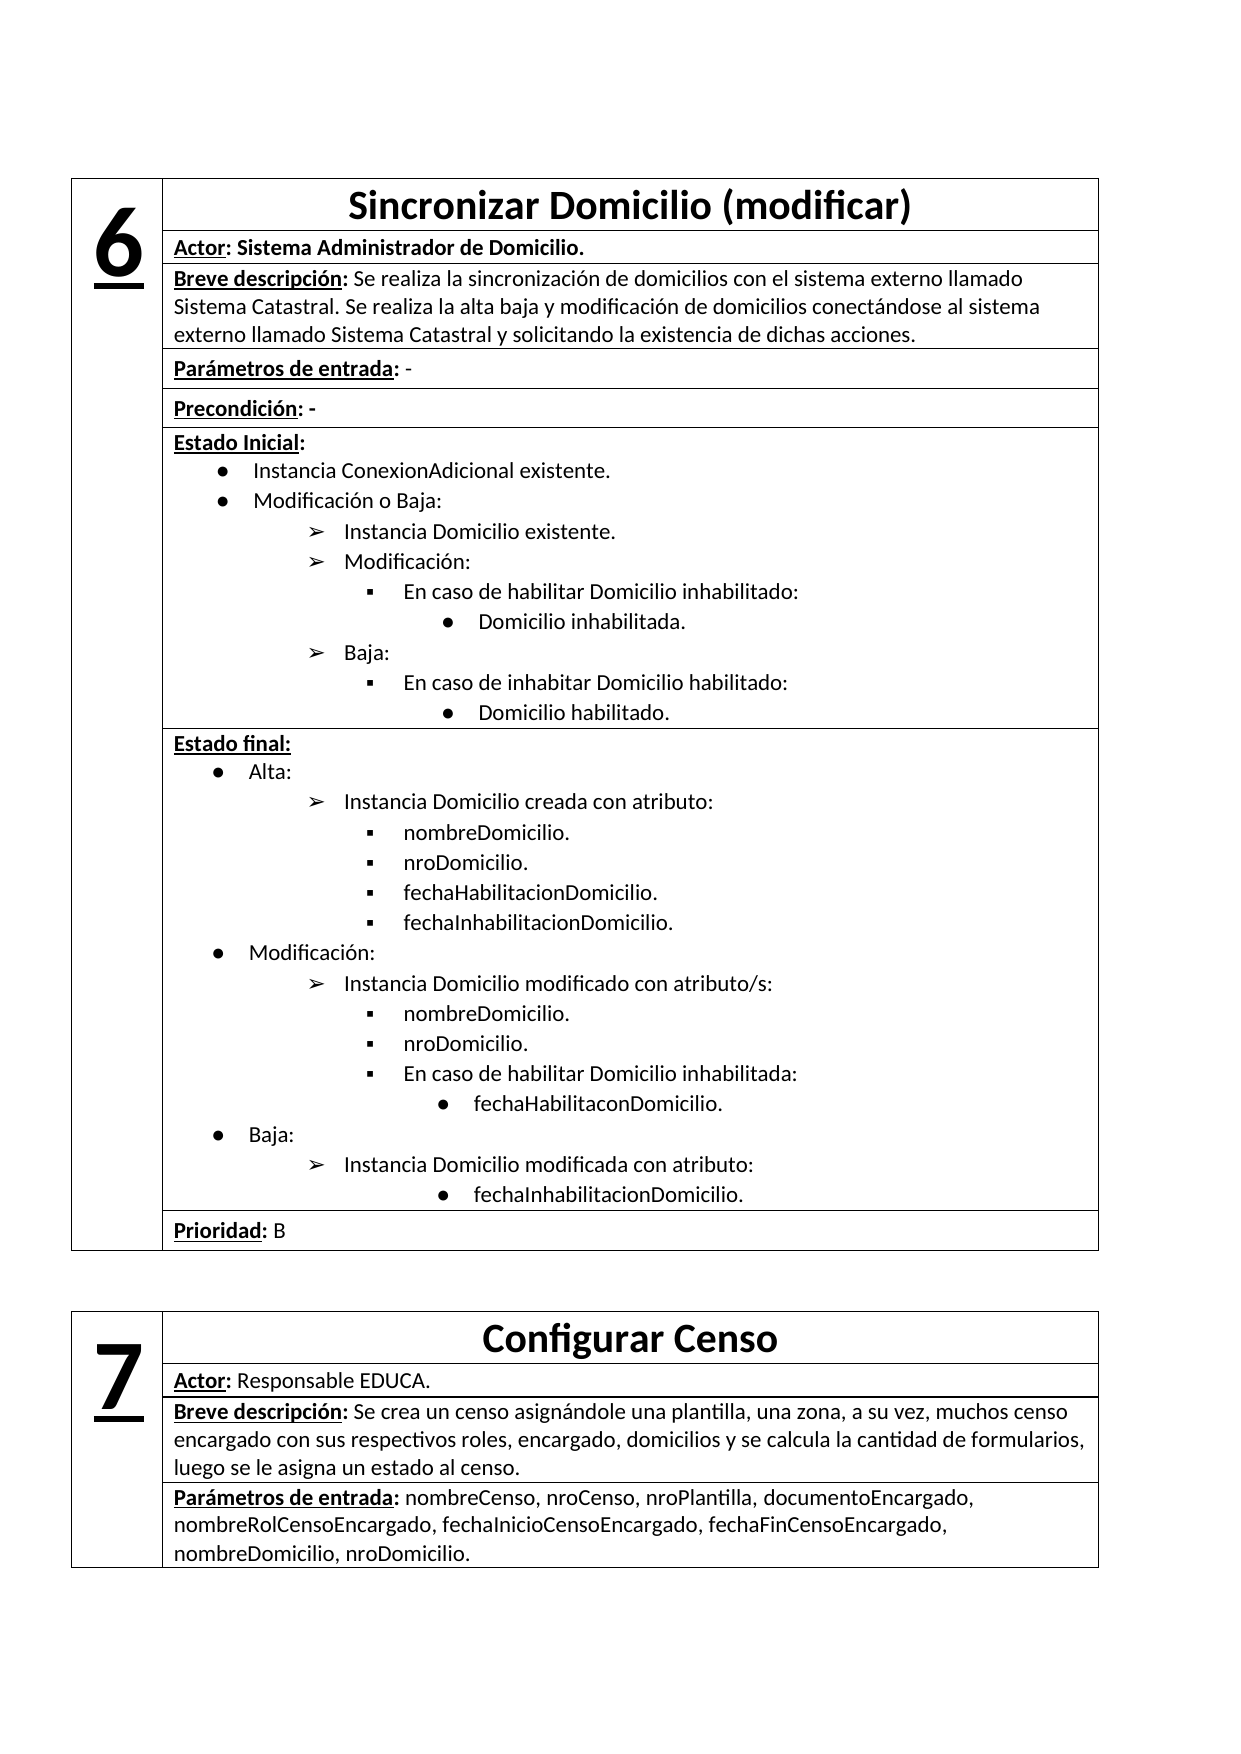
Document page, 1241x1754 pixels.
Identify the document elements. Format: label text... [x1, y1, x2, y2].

table_cell Actor: Sistema Administrador de Domicilio. [163, 231, 1098, 263]
table_header 6 [72, 179, 162, 1250]
table_cell Breve descripción: Se realiza la sincronización de domicilios con el sistema externo llamado Sistema Catastral. Se realiza la alta baja y modificación de domicilios conectándose al sistema externo llamado Sistema Catastral y solicitando la existencia de dichas acciones. [163, 264, 1098, 348]
table_cell Precondición: - [163, 389, 1098, 427]
table_cell Parámetros de entrada: - [163, 349, 1098, 388]
table_cell Actor: Responsable EDUCA. [163, 1364, 1098, 1396]
table_cell Prioridad: B [163, 1211, 1098, 1250]
table_cell Breve descripción: Se crea un censo asignándole una plantilla, una zona, a su vez, muchos censo encargado con sus respectivos roles, encargado, domicilios y se calcula la cantidad de formularios, luego se le asigna un estado al censo. [163, 1398, 1098, 1482]
table_header 7 [72, 1312, 162, 1567]
table_cell Estado Inicial: Instancia ConexionAdicional existente. Modificación o Baja: Instancia Domicilio existente. Modificación: En caso de habilitar Domicilio inhabilitado: Domicilio inhabilitada. Baja: En caso de inhabitar Domicilio habilitado: Domicilio habilitado. [163, 428, 1098, 728]
table_header Configurar Censo [163, 1312, 1098, 1363]
table_cell Estado final: Alta: Instancia Domicilio creada con atributo: nombreDomicilio. nroDomicilio. fechaHabilitacionDomicilio. fechaInhabilitacionDomicilio. Modificación: Instancia Domicilio modificado con atributo/s: nombreDomicilio. nroDomicilio. En caso de habilitar Domicilio inhabilitada: fechaHabilitaconDomicilio. Baja: Instancia Domicilio modificada con atributo: fechaInhabilitacionDomicilio. [163, 729, 1098, 1210]
table_cell Parámetros de entrada: nombreCenso, nroCenso, nroPlantilla, documentoEncargado, nombreRolCensoEncargado, fechaInicioCensoEncargado, fechaFinCensoEncargado, nombreDomicilio, nroDomicilio. [163, 1483, 1098, 1567]
table_header Sincronizar Domicilio (modificar) [163, 179, 1098, 230]
